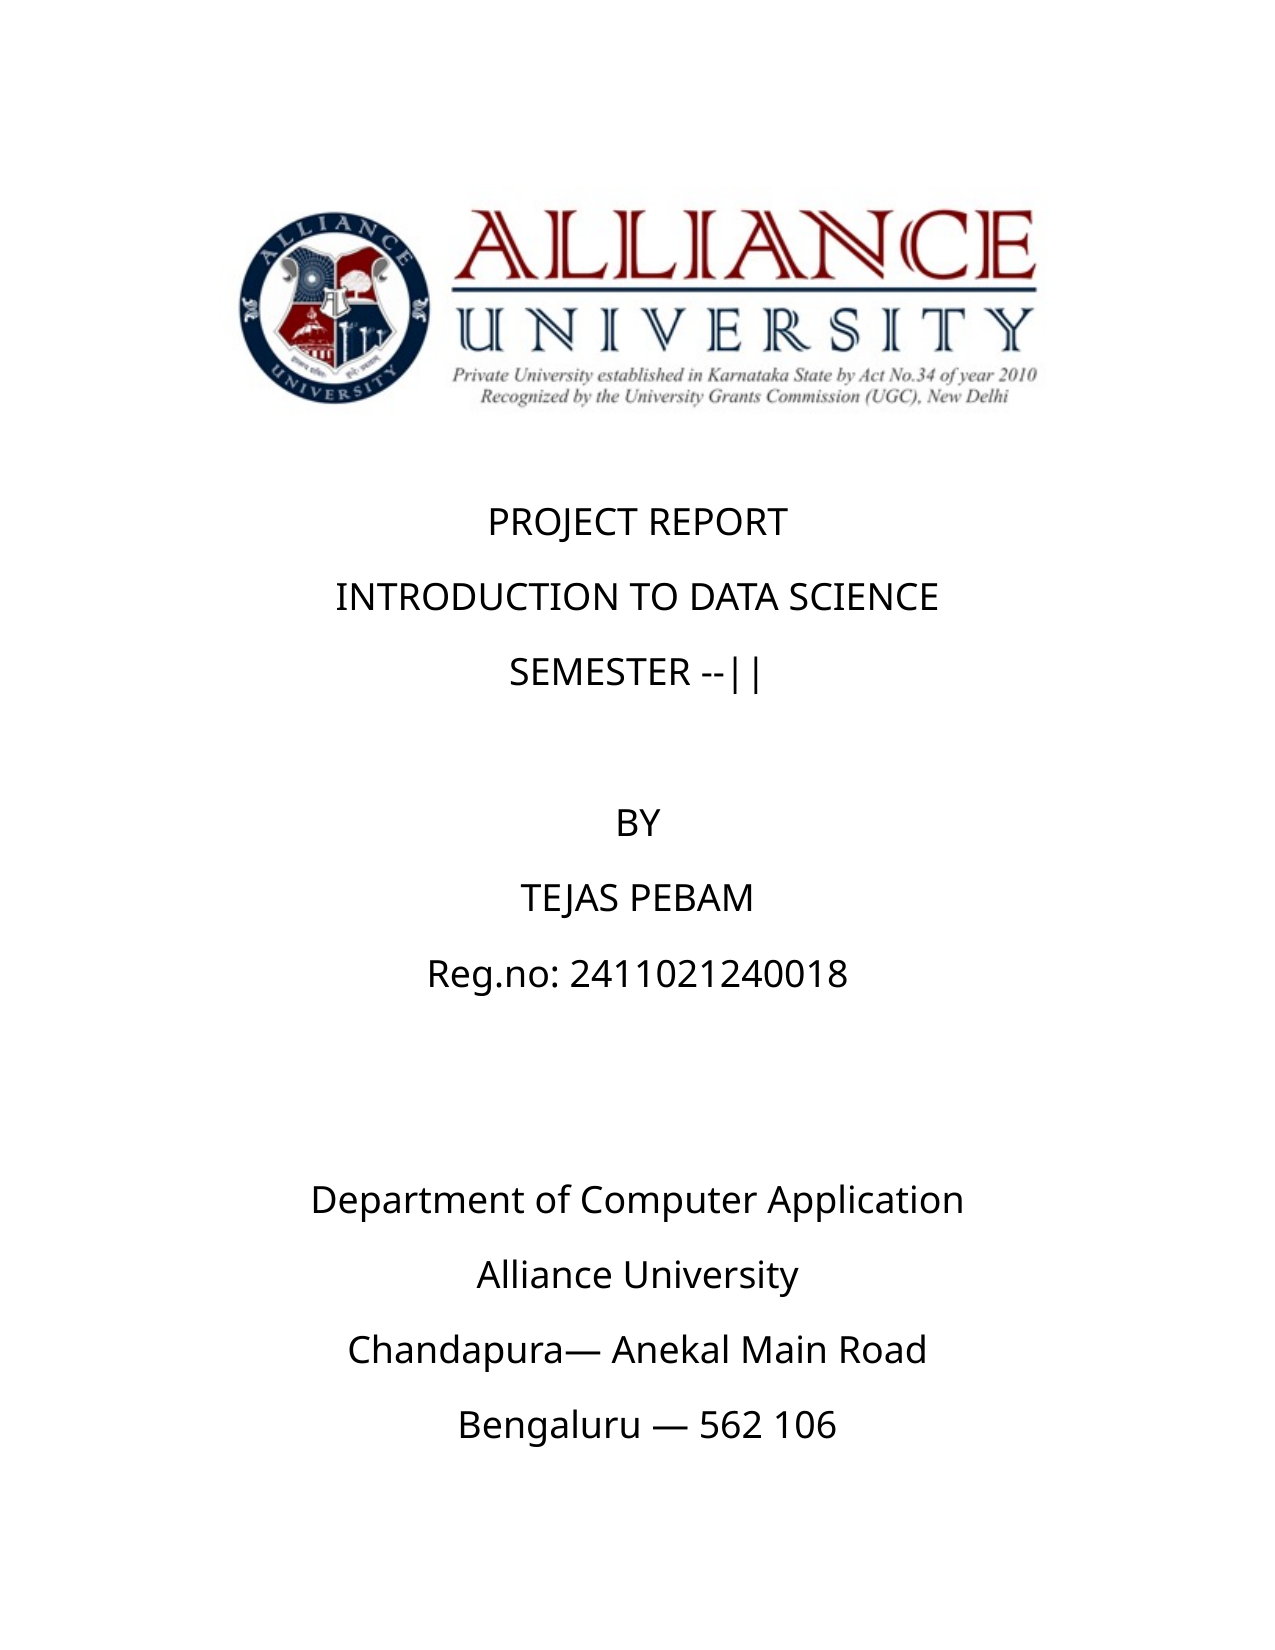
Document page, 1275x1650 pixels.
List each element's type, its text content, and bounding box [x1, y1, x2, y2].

text Alliance University [150, 1248, 1125, 1299]
text TEJAS PEBAM [150, 872, 1125, 923]
text Reg.no: 2411021240018 [150, 947, 1125, 998]
text BY [150, 796, 1125, 847]
text Chandapura— Anekal Main Road [150, 1323, 1125, 1374]
text PROJECT REPORT [150, 495, 1125, 546]
picture [220, 187, 1055, 423]
text Department of Computer Application [150, 1173, 1125, 1224]
text INTRODUCTION TO DATA SCIENCE [150, 570, 1125, 621]
text SEMESTER --|| [150, 646, 1125, 697]
text Bengaluru — 562 106 [150, 1399, 1125, 1450]
